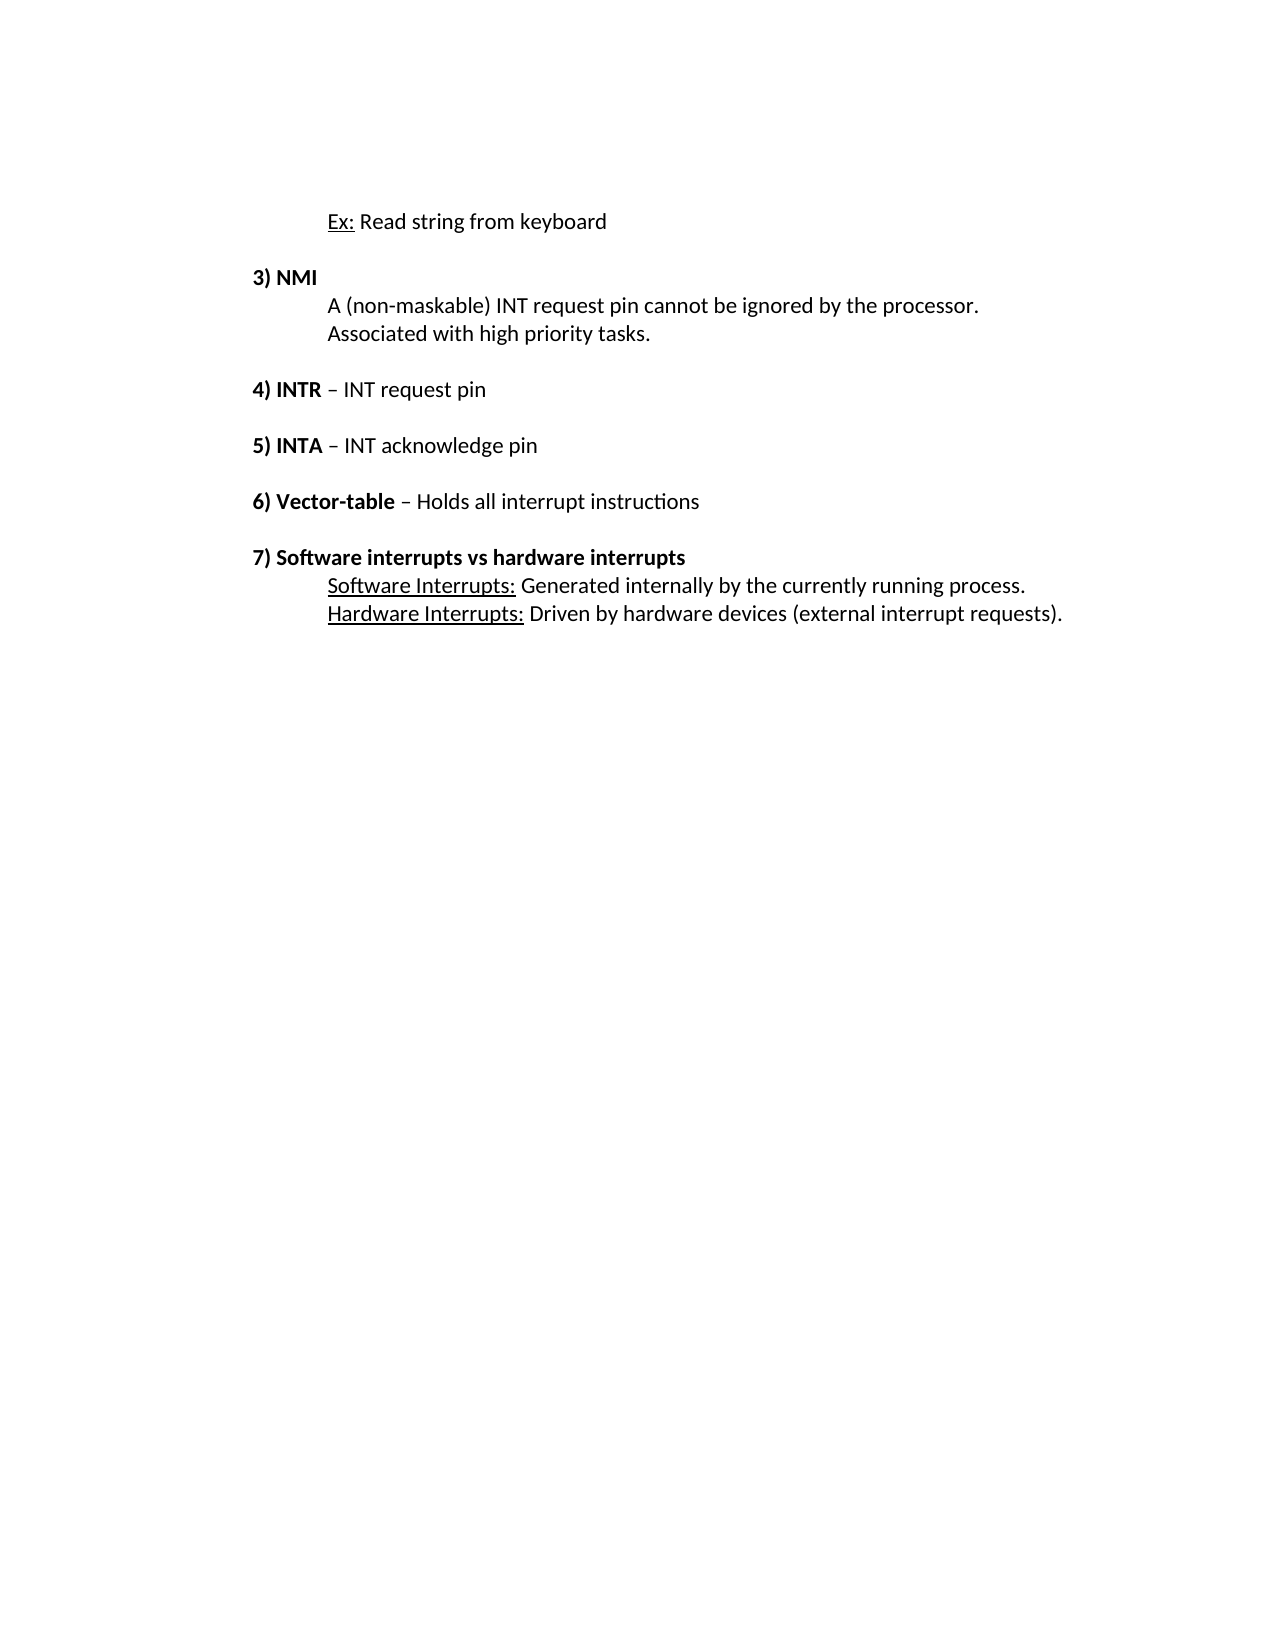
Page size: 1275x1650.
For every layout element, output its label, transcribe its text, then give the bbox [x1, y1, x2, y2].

text Associated with high priority tasks. [177, 319, 1098, 347]
text 4) INTR – INT request pin [177, 375, 1098, 403]
text 5) INTA – INT acknowledge pin [177, 431, 1098, 459]
text A (non-maskable) INT request pin cannot be ignored by the processor. [177, 291, 1098, 319]
text 6) Vector-table – Holds all interrupt instructions [177, 487, 1098, 515]
text Ex: Read string from keyboard [177, 207, 1098, 235]
text Software Interrupts: Generated internally by the currently running process. [177, 571, 1098, 599]
text Hardware Interrupts: Driven by hardware devices (external interrupt requests). [177, 599, 1098, 627]
text 3) NMI [177, 263, 1098, 291]
text 7) Software interrupts vs hardware interrupts [177, 543, 1098, 571]
